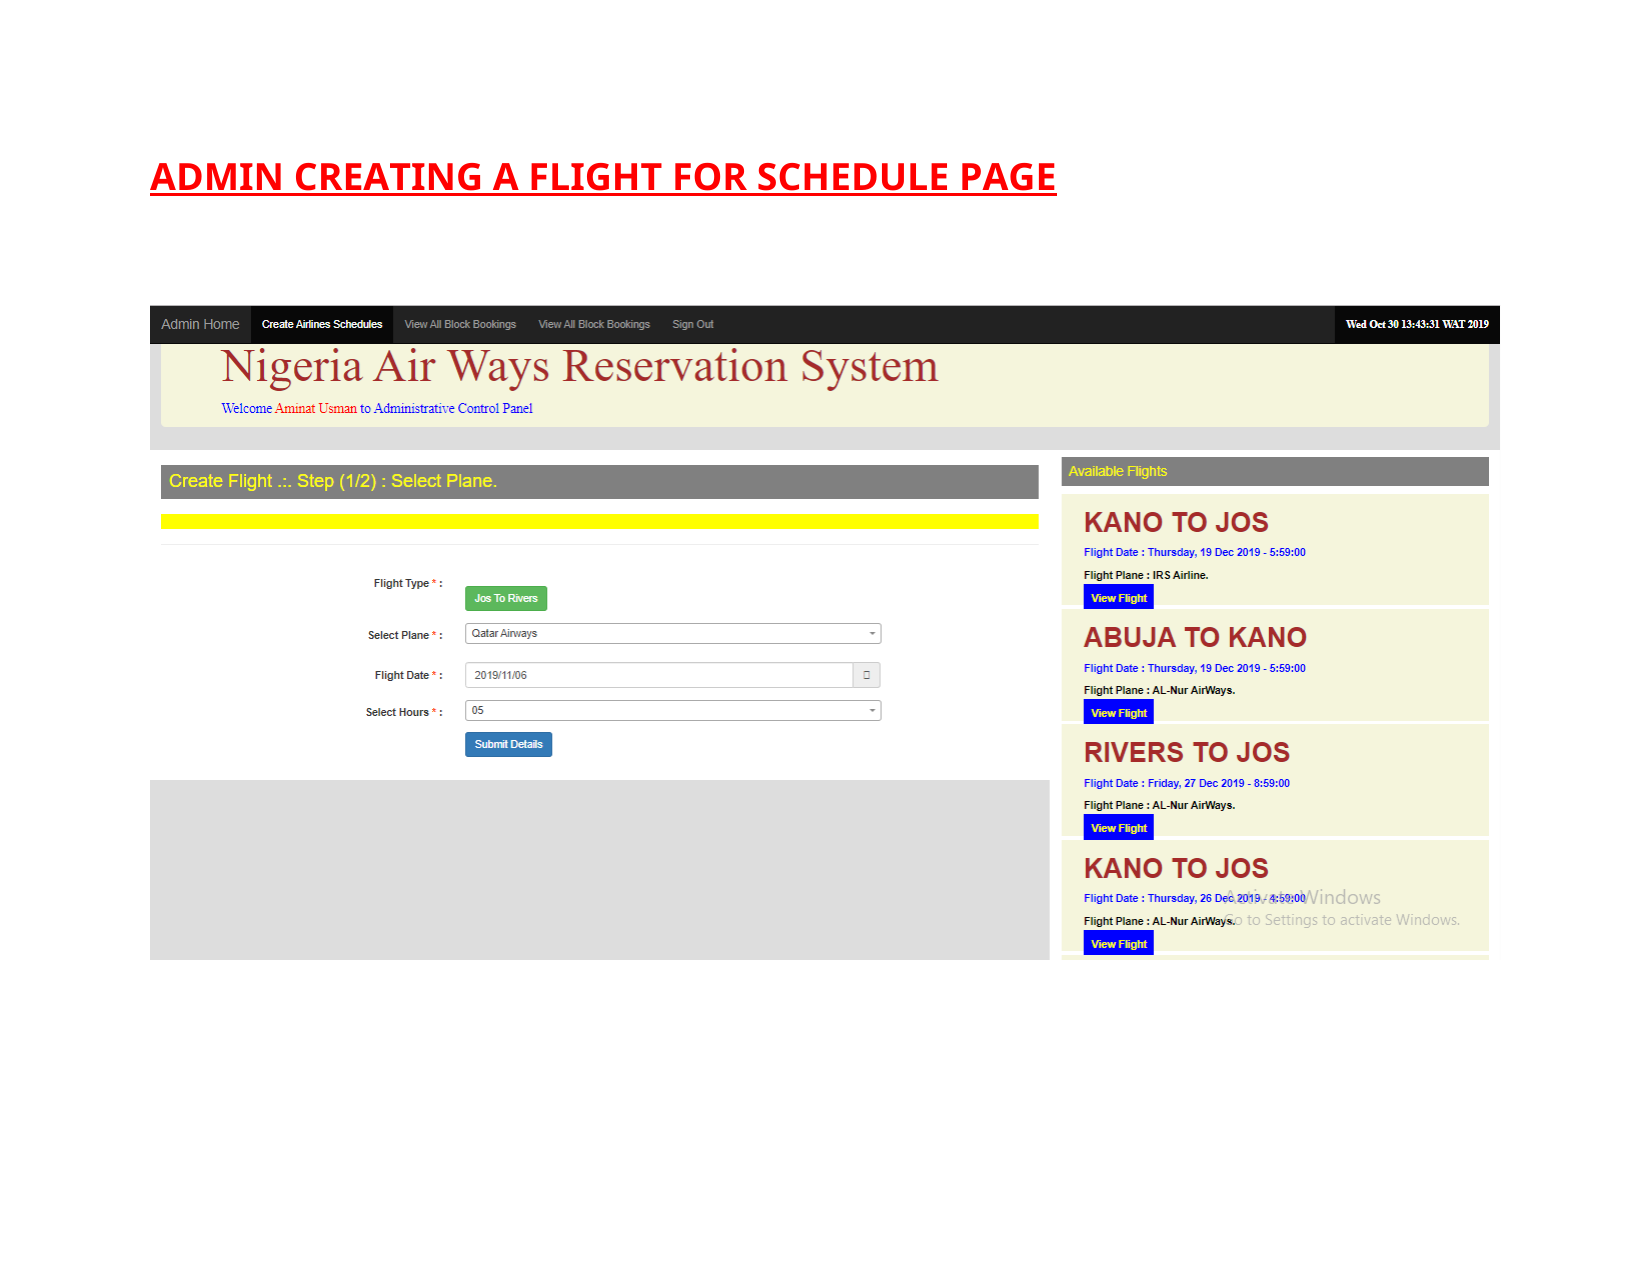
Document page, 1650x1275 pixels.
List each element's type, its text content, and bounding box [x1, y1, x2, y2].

picture [150, 303, 1500, 960]
text ADMIN CREATING A FLIGHT FOR SCHEDULE PAGE [150, 150, 1500, 201]
